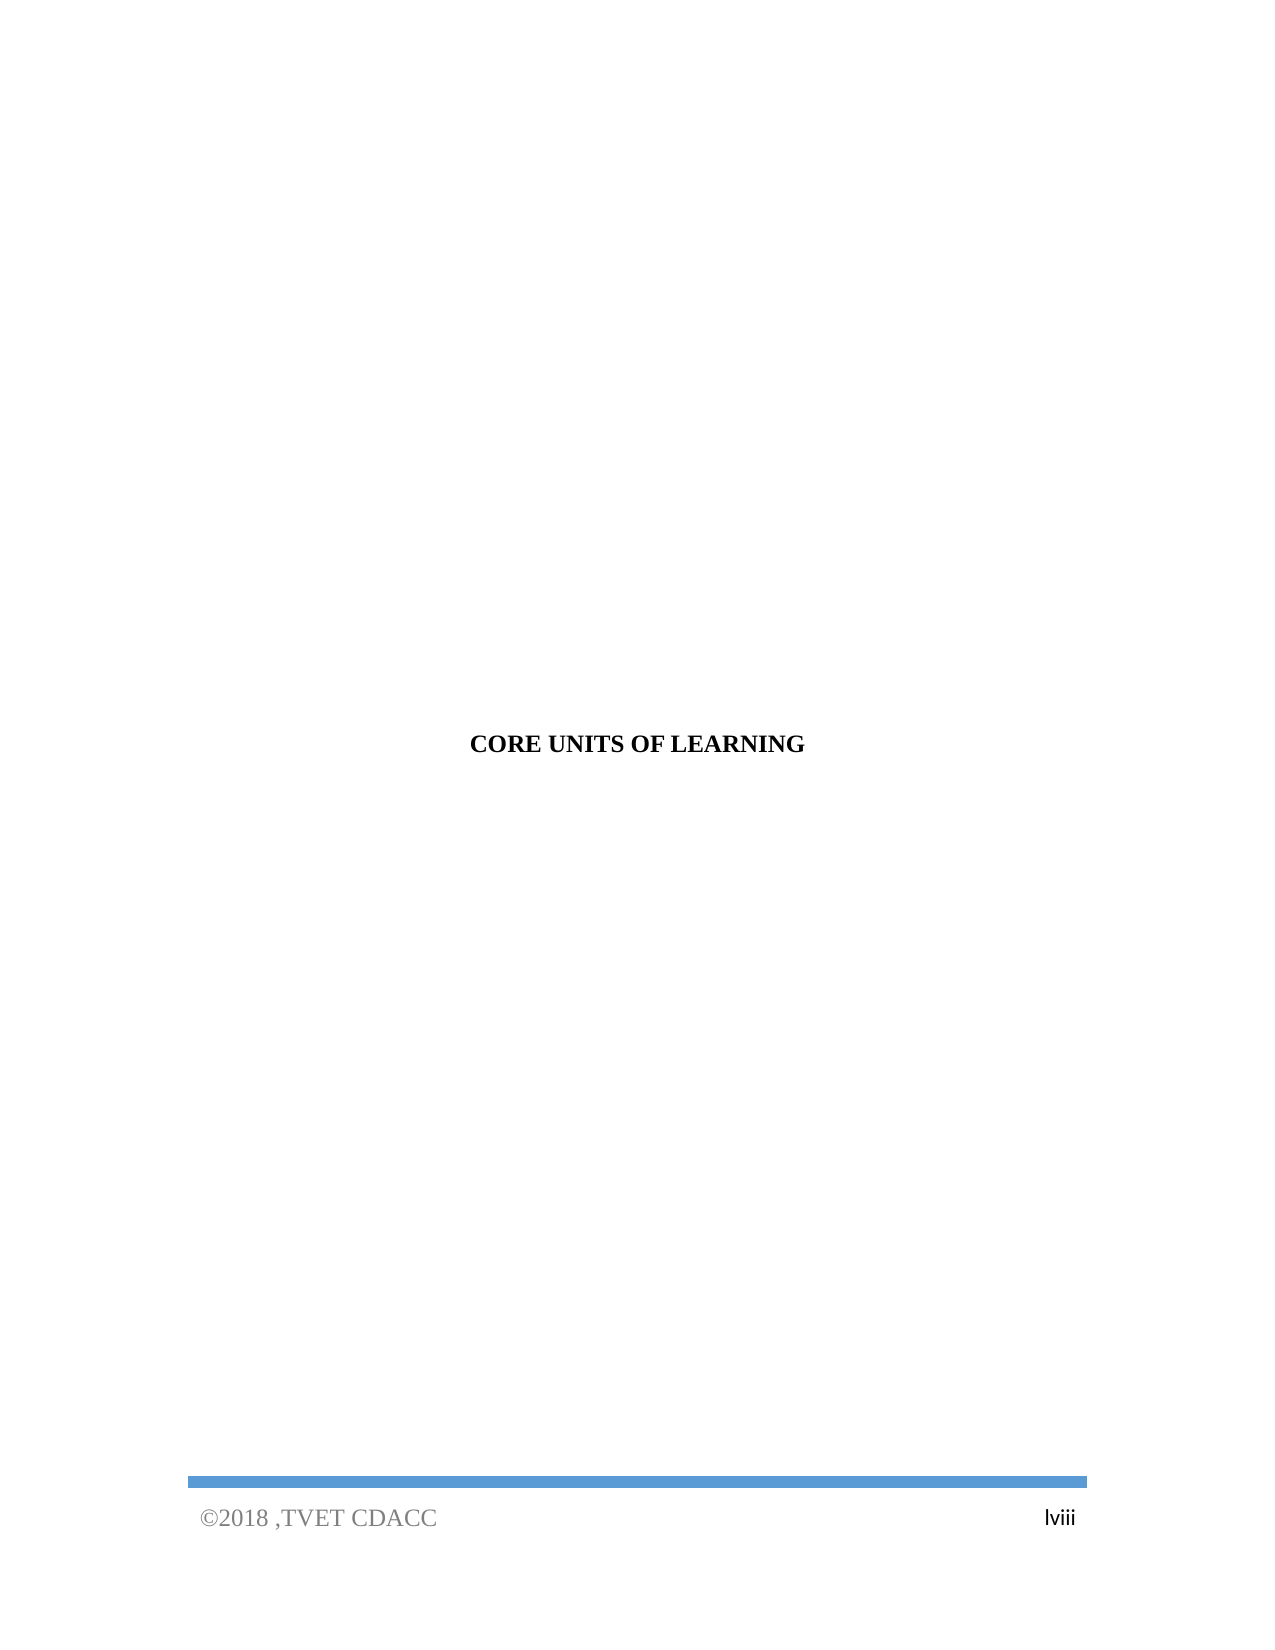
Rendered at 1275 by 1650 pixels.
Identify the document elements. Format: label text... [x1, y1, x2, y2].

subtitle CORE UNITS OF LEARNING [187, 729, 1087, 758]
